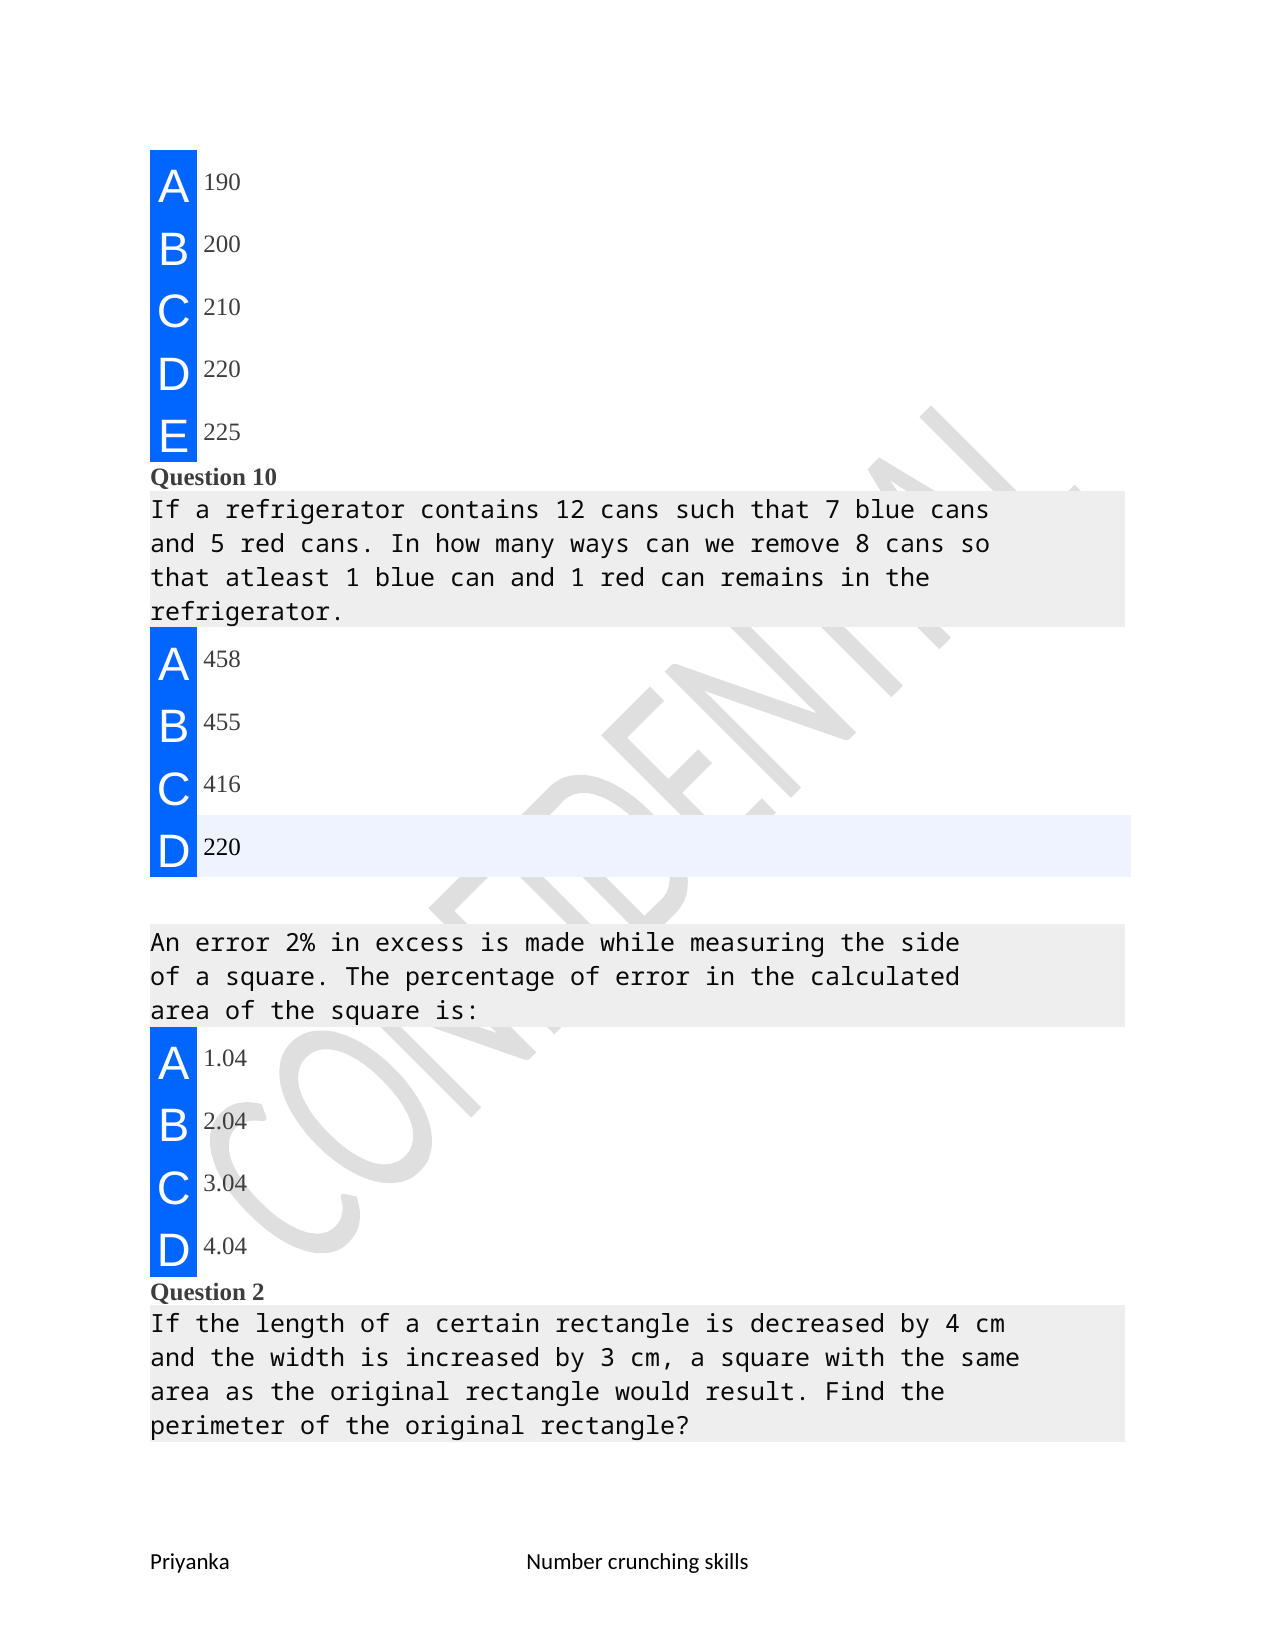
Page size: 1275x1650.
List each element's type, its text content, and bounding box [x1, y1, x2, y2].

text If a refrigerator contains 12 cans such that 7 blue cans [150, 491, 1125, 525]
table_cell 225 [197, 400, 1131, 462]
table_header 190 [197, 150, 1131, 212]
table_cell 455 [197, 690, 1131, 752]
table_cell 220 [197, 815, 1131, 877]
table_cell 416 [197, 753, 1131, 815]
table_header Question 10 [150, 463, 1275, 491]
text and the width is increased by 3 cm, a square with the same [150, 1339, 1125, 1373]
text area of the square is: [150, 992, 1125, 1027]
table_cell 4.04 [197, 1214, 1131, 1277]
table_cell 2.04 [197, 1089, 1131, 1152]
text and 5 red cans. In how many ways can we remove 8 cans so [150, 525, 1125, 559]
text that atleast 1 blue can and 1 red can remains in the refrigerator. [150, 559, 1125, 627]
table_header 1.04 [197, 1027, 1131, 1089]
table_cell 210 [197, 275, 1131, 337]
table_header Question 2 [150, 1277, 1275, 1305]
text If the length of a certain rectangle is decreased by 4 cm [150, 1305, 1125, 1339]
table_cell 200 [197, 213, 1131, 275]
table_cell 220 [197, 338, 1131, 400]
text perimeter of the original rectangle? [150, 1407, 1125, 1442]
text area as the original rectangle would result. Find the [150, 1373, 1125, 1407]
text An error 2% in excess is made while measuring the side [150, 924, 1125, 958]
text of a square. The percentage of error in the calculated [150, 958, 1125, 992]
table_header 458 [197, 628, 1131, 690]
table_cell 3.04 [197, 1152, 1131, 1214]
